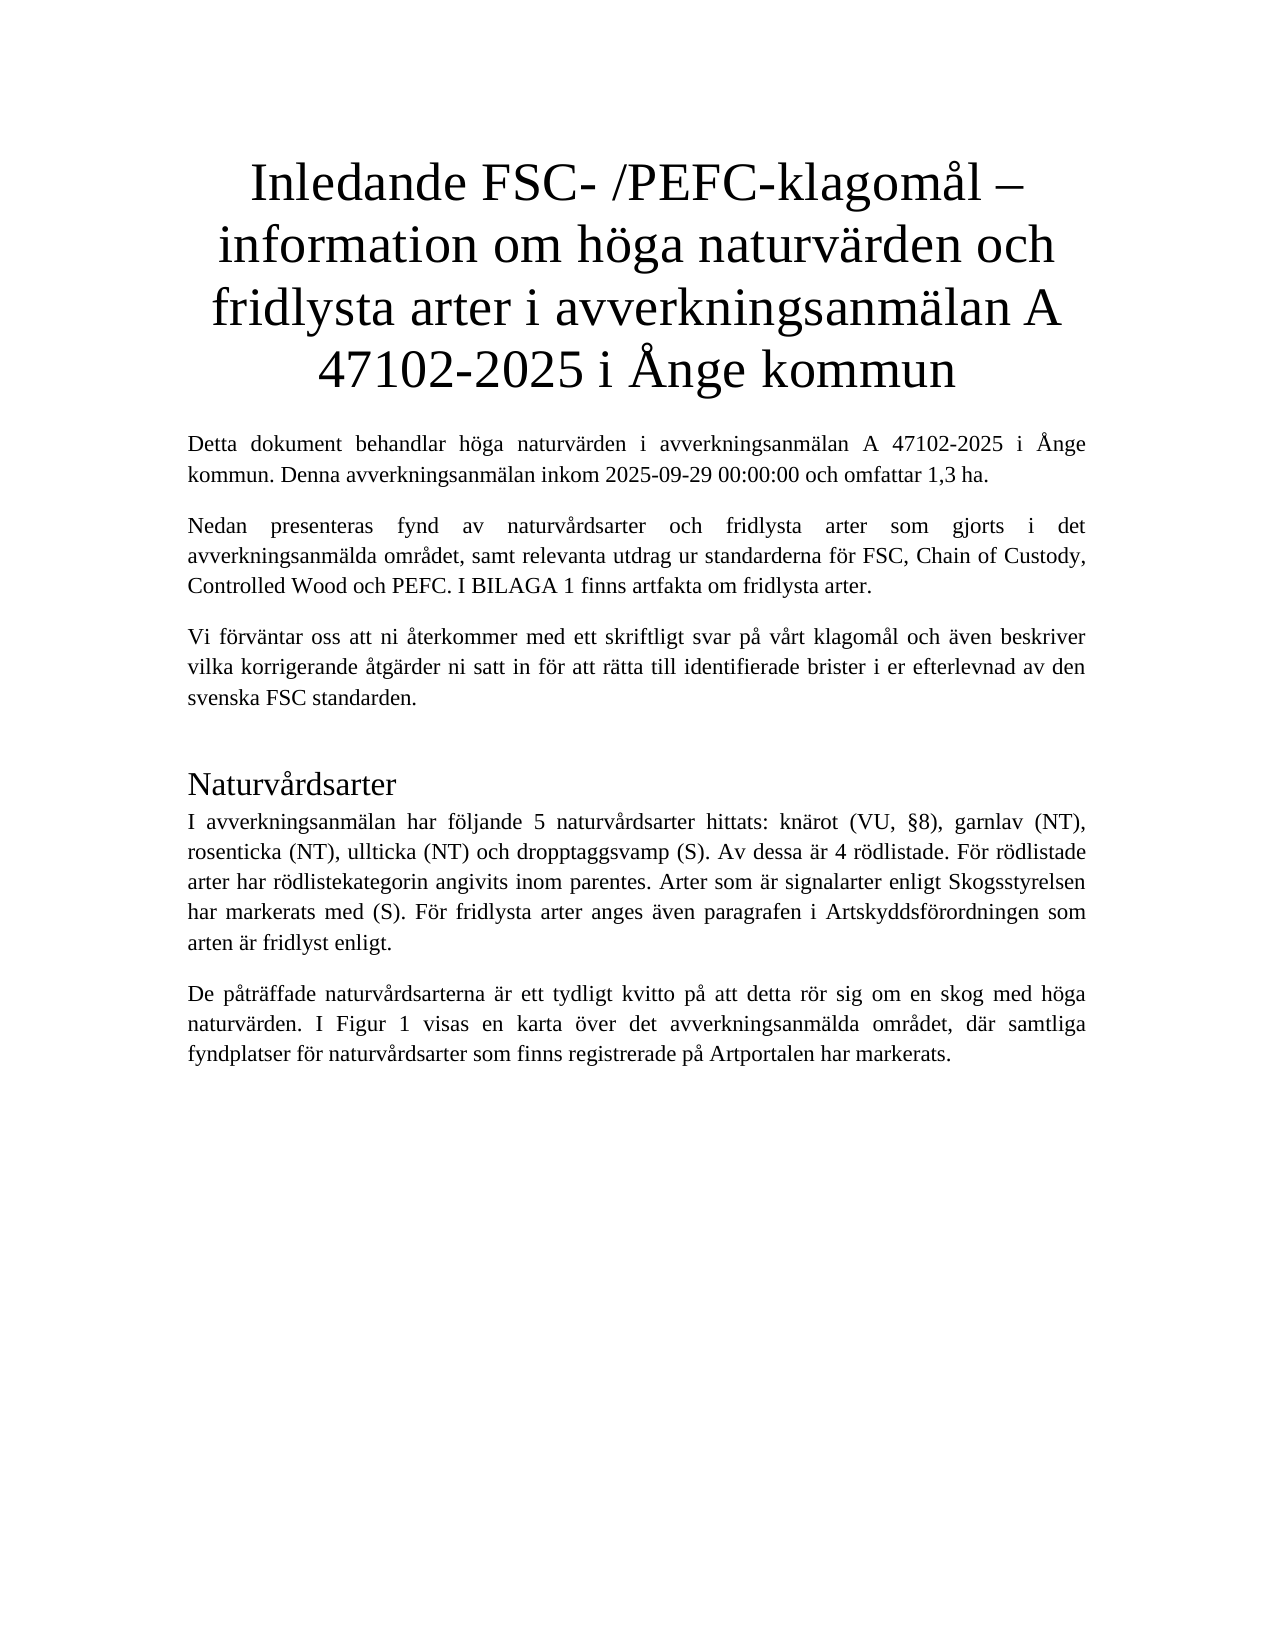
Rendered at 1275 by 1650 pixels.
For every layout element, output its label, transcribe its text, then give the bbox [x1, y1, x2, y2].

text Detta dokument behandlar höga naturvärden i avverkningsanmälan A 47102-2025 i Ånge kommun. Denna avverkningsanmälan inkom 2025-09-29 00:00:00 och omfattar 1,3 ha. [187, 430, 1087, 487]
text Vi förväntar oss att ni återkommer med ett skriftligt svar på vårt klagomål och även beskriver vilka korrigerande åtgärder ni satt in för att rätta till identifierade brister i er efterlevnad av den svenska FSC standarden. [187, 623, 1087, 710]
text I avverkningsanmälan har följande 5 naturvårdsarter hittats: knärot (VU, §8), garnlav (NT), rosenticka (NT), ullticka (NT) och dropptaggsvamp (S). Av dessa är 4 rödlistade. För rödlistade arter har rödlistekategorin angivits inom parentes. Arter som är signalarter enligt Skogsstyrelsen har markerats med (S). För fridlysta arter anges även paragrafen i Artskyddsförordningen som arten är fridlyst enligt. [187, 808, 1087, 955]
title Inledande FSC- /PEFC-klagomål – information om höga naturvärden och fridlysta arter i avverkningsanmälan A 47102-2025 i Ånge kommun [187, 150, 1087, 399]
text Nedan presenteras fynd av naturvårdsarter och fridlysta arter som gjorts i det avverkningsanmälda området, samt relevanta utdrag ur standarderna för FSC, Chain of Custody, Controlled Wood och PEFC. I BILAGA 1 finns artfakta om fridlysta arter. [187, 512, 1087, 598]
subtitle Naturvårdsarter [187, 764, 1087, 802]
text De påträffade naturvårdsarterna är ett tydligt kvitto på att detta rör sig om en skog med höga naturvärden. I Figur 1 visas en karta över det avverkningsanmälda området, där samtliga fyndplatser för naturvårdsarter som finns registrerade på Artportalen har markerats. [187, 980, 1087, 1066]
